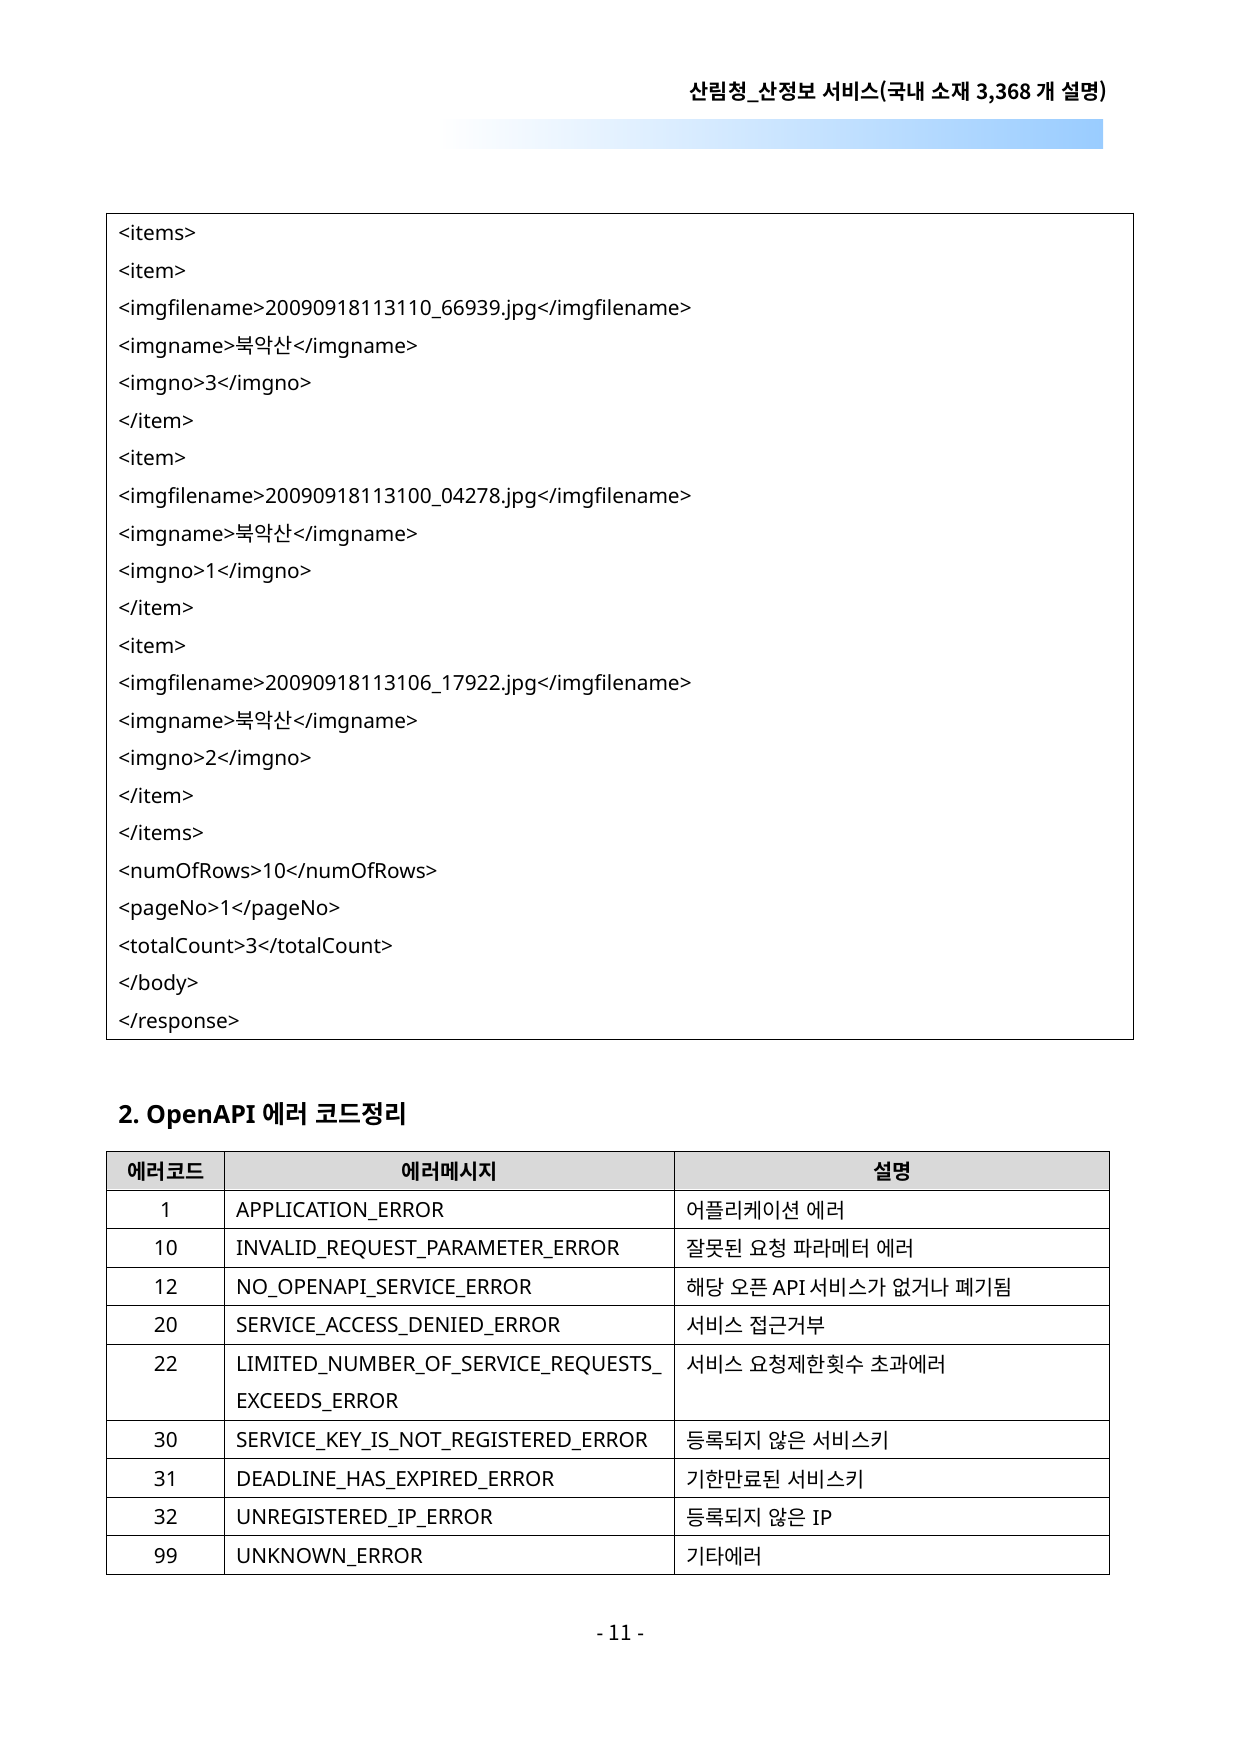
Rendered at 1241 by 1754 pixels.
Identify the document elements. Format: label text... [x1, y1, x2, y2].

table_header 에러메시지 [225, 1152, 674, 1189]
table_header 설명 [675, 1152, 1109, 1189]
table_cell 잘못된 요청 파라메터 에러 [675, 1229, 1109, 1267]
table_cell 등록되지 않은 IP [675, 1498, 1109, 1535]
table_cell 서비스 접근거부 [675, 1306, 1109, 1344]
table_cell DEADLINE_HAS_EXPIRED_ERROR [225, 1459, 674, 1497]
table_cell INVALID_REQUEST_PARAMETER_ERROR [225, 1229, 674, 1267]
table_header 에러코드 [107, 1152, 224, 1189]
table_cell 99 [107, 1536, 224, 1574]
table_cell 12 [107, 1268, 224, 1305]
text 2. OpenAPI 에러 코드정리 [118, 1094, 1122, 1131]
table_cell SERVICE_KEY_IS_NOT_REGISTERED_ERROR [225, 1421, 674, 1458]
table_cell 31 [107, 1459, 224, 1497]
table_cell 해당 오픈API서비스가 없거나 폐기됨 [675, 1268, 1109, 1305]
table_cell 1 [107, 1191, 224, 1228]
table_cell NO_OPENAPI_SERVICE_ERROR [225, 1268, 674, 1305]
table_cell 어플리케이션 에러 [675, 1191, 1109, 1228]
table_cell UNREGISTERED_IP_ERROR [225, 1498, 674, 1535]
table_cell 기타에러 [675, 1536, 1109, 1574]
table_cell APPLICATION_ERROR [225, 1191, 674, 1228]
table_cell UNKNOWN_ERROR [225, 1536, 674, 1574]
table_cell 10 [107, 1229, 224, 1267]
table_cell SERVICE_ACCESS_DENIED_ERROR [225, 1306, 674, 1344]
table_cell 기한만료된 서비스키 [675, 1459, 1109, 1497]
table_cell LIMITED_NUMBER_OF_SERVICE_REQUESTS_EXCEEDS_ERROR [225, 1345, 674, 1420]
table_cell 서비스 요청제한횟수 초과에러 [675, 1345, 1109, 1420]
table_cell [107, 214, 1133, 1039]
table_cell 30 [107, 1421, 224, 1458]
table_cell 20 [107, 1306, 224, 1344]
table_cell 32 [107, 1498, 224, 1535]
table_cell 22 [107, 1345, 224, 1420]
table_cell 등록되지 않은 서비스키 [675, 1421, 1109, 1458]
